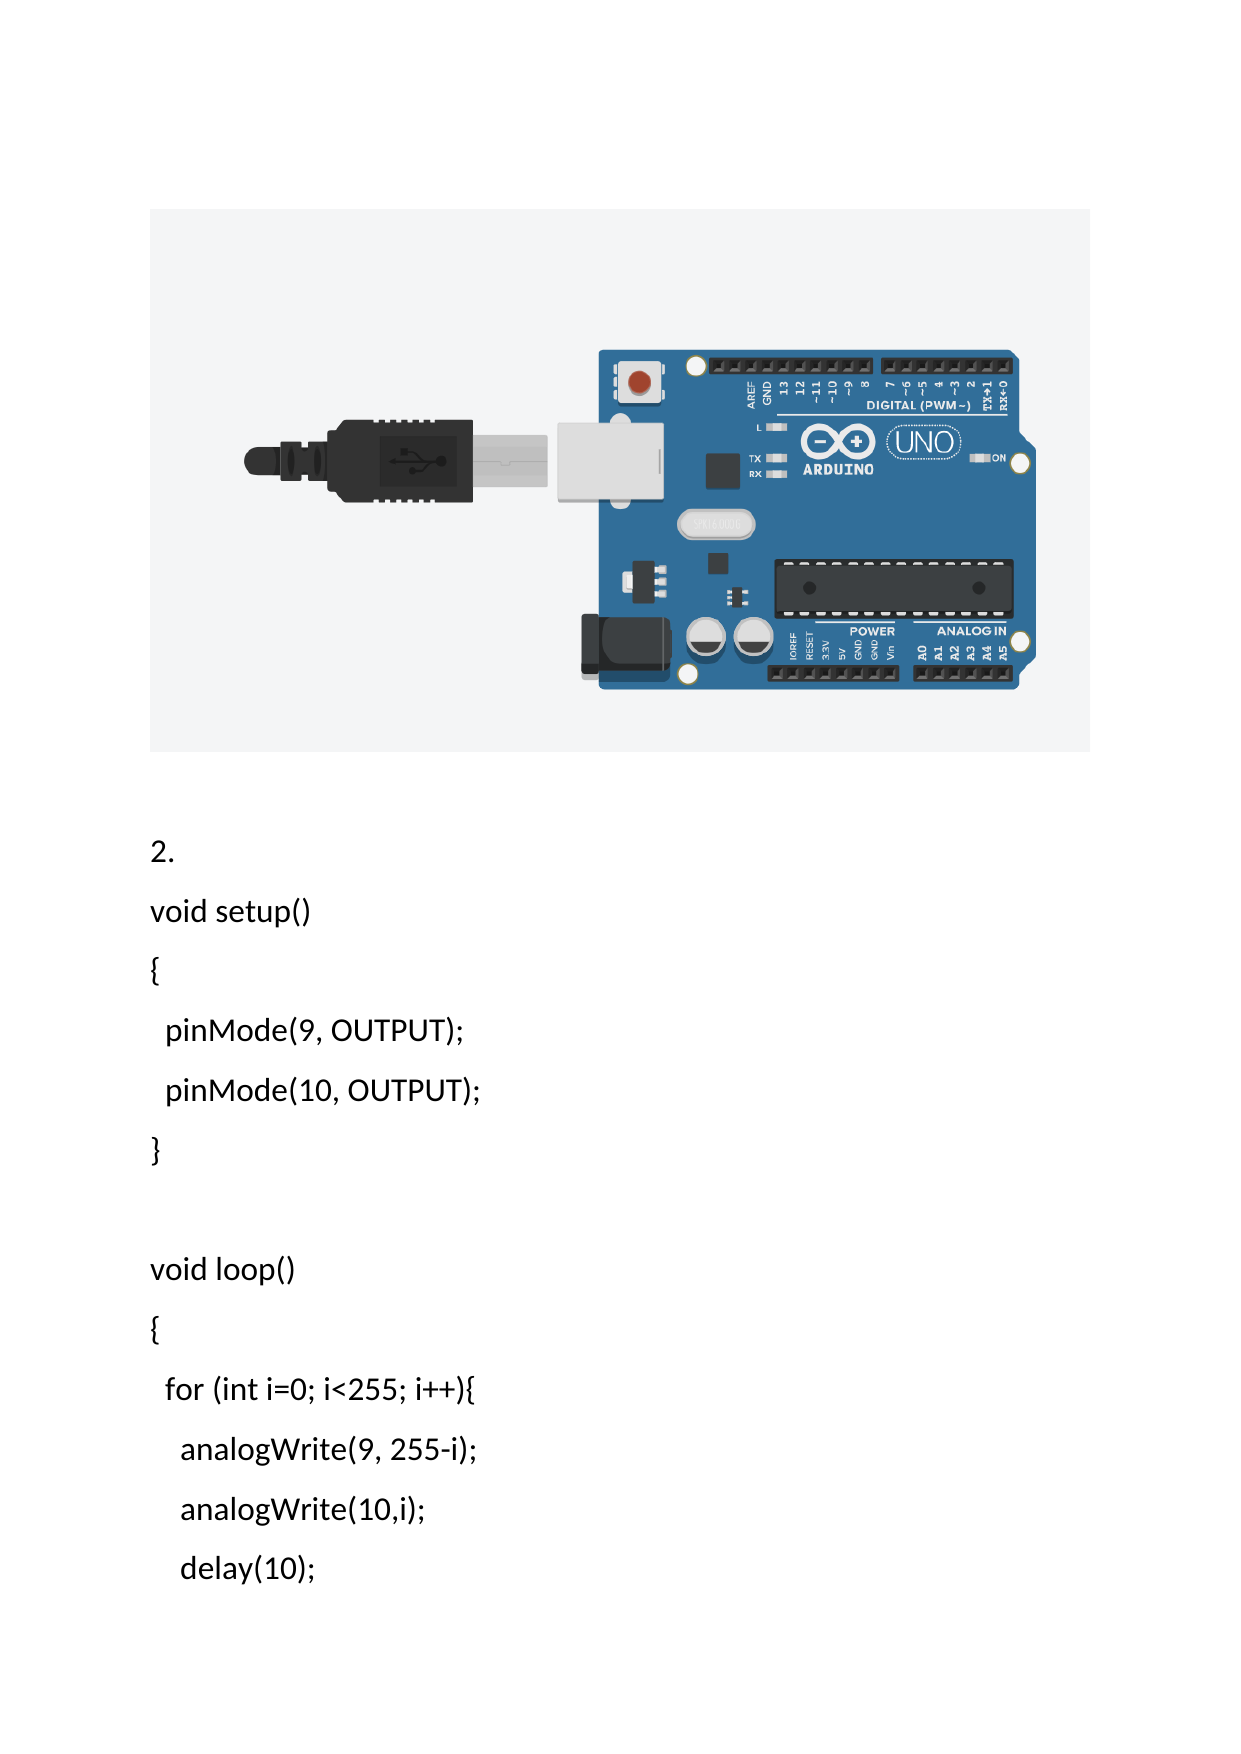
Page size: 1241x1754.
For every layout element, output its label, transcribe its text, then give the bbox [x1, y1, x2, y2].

text void loop() [150, 1248, 1090, 1289]
text 2. [150, 830, 1090, 871]
text delay(10); [150, 1547, 1090, 1588]
text for (int i=0; i<255; i++){ [150, 1368, 1090, 1409]
text } [150, 1129, 1090, 1169]
text pinMode(9, OUTPUT); [150, 1009, 1090, 1050]
text void setup() [150, 890, 1090, 930]
picture [150, 209, 1091, 752]
text pinMode(10, OUTPUT); [150, 1069, 1090, 1110]
text analogWrite(9, 255-i); [150, 1428, 1090, 1468]
text { [150, 1308, 1090, 1349]
text analogWrite(10,i); [150, 1488, 1090, 1528]
text { [150, 949, 1090, 990]
